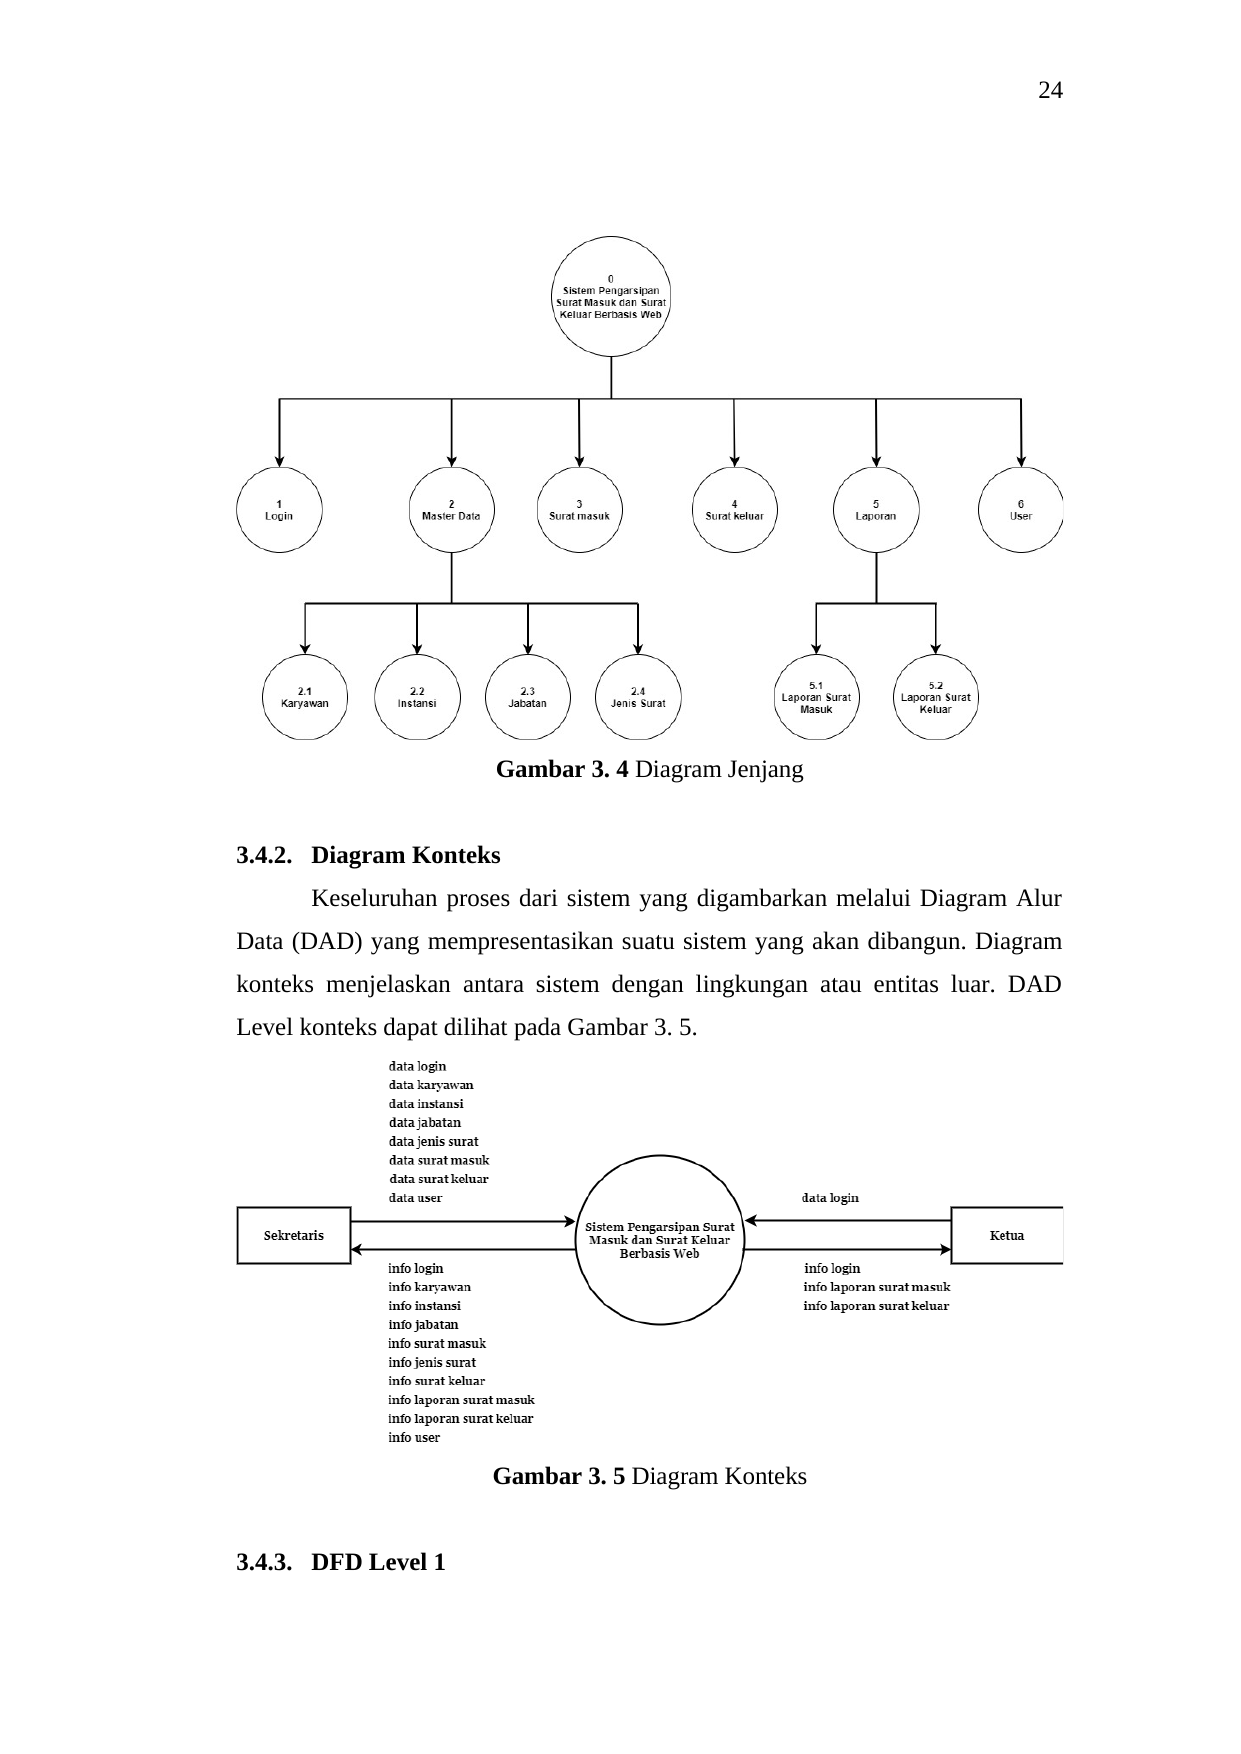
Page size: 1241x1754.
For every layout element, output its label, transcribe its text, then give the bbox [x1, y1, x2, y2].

picture [236, 1055, 1064, 1447]
text Gambar 3. 4 Diagram Jenjang [236, 754, 1063, 782]
text Gambar 3. 5 Diagram Konteks [236, 1461, 1063, 1490]
text Keseluruhan proses dari sistem yang digambarkan melalui Diagram Alur Data (DAD) yang mempresentasikan suatu sistem yang akan dibangun. Diagram konteks menjelaskan antara sistem dengan lingkungan atau entitas luar. DAD Level konteks dapat dilihat pada Gambar 3. 5. [236, 883, 1063, 1041]
list DFD Level 1 [236, 1547, 1063, 1576]
list Diagram Konteks [236, 840, 1060, 869]
picture [236, 236, 1064, 740]
